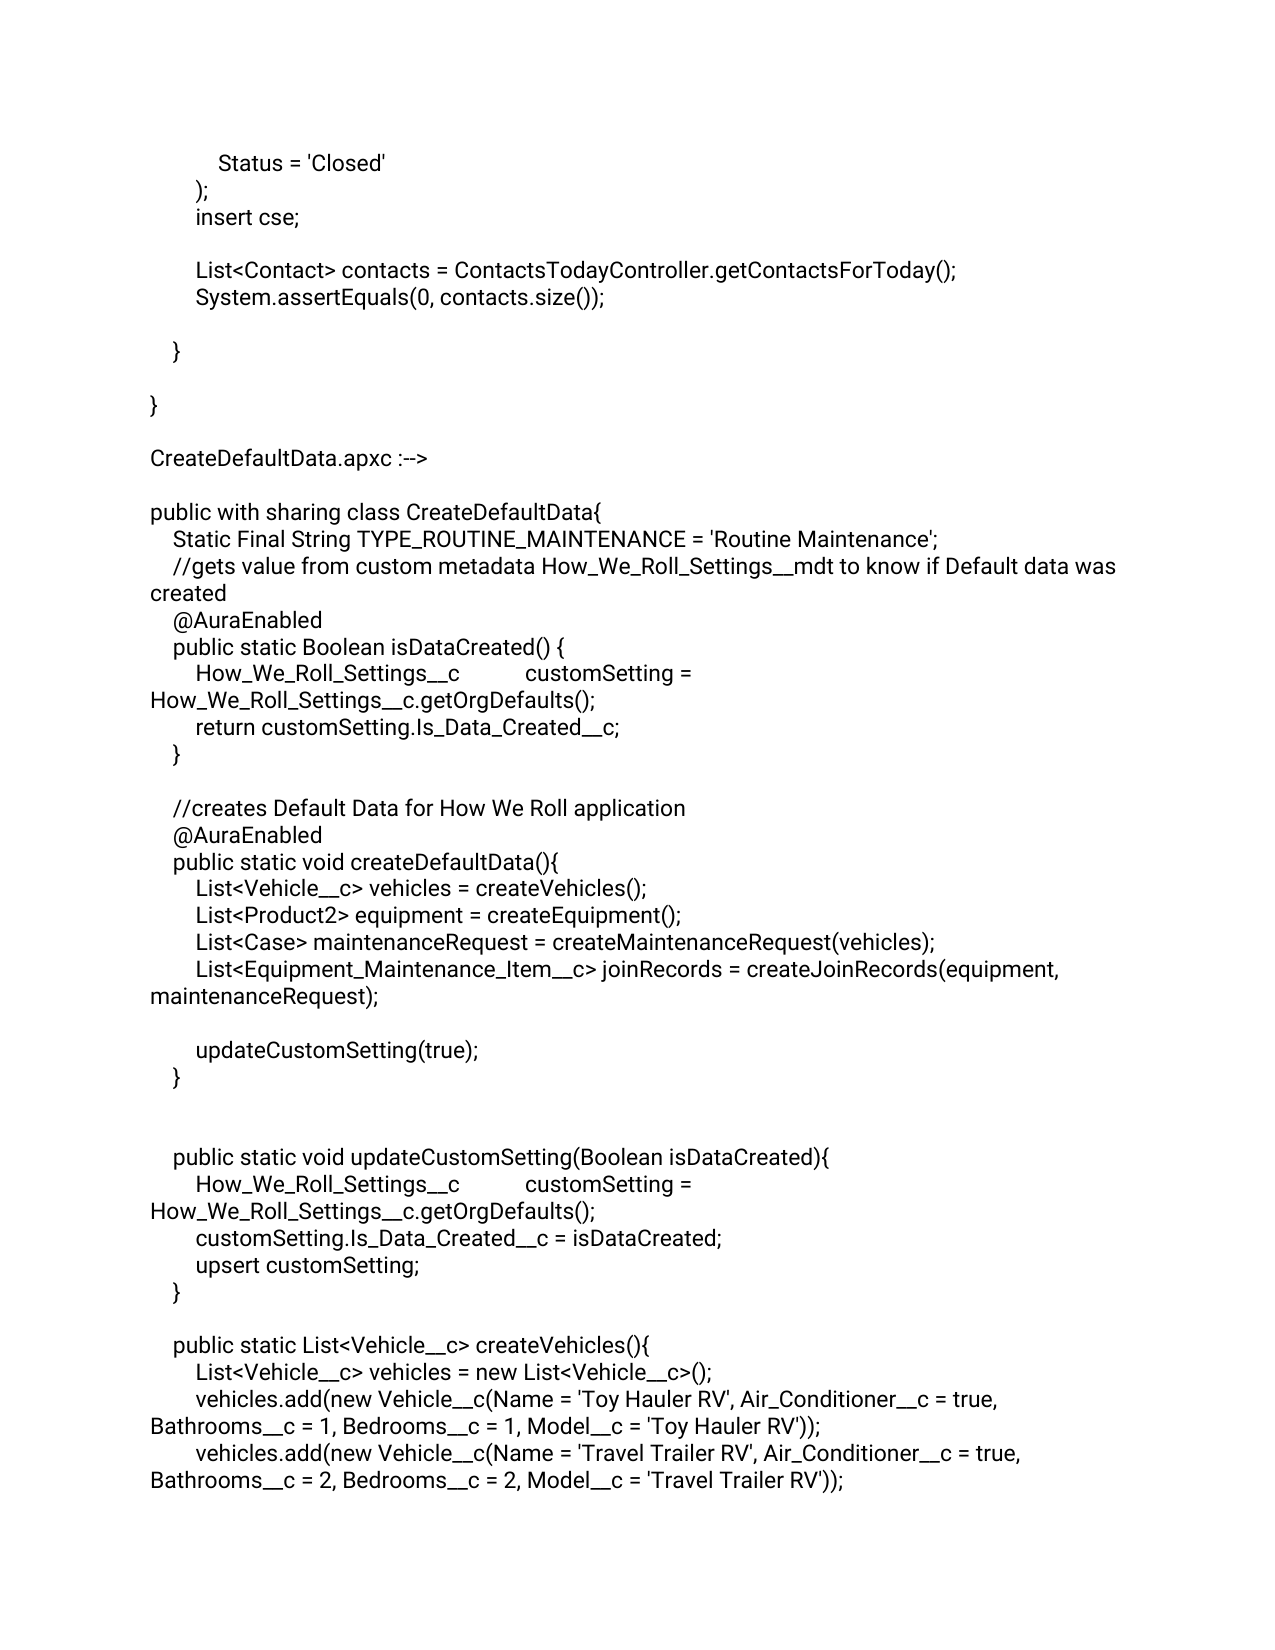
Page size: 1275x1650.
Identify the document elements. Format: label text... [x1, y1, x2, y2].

text ); [150, 177, 1125, 204]
text How_We_Roll_Settings__c customSetting = How_We_Roll_Settings__c.getOrgDefaults(); [150, 1171, 1125, 1225]
text } [150, 1279, 1125, 1306]
text Status = 'Closed' [150, 150, 1125, 177]
text updateCustomSetting(true); [150, 1037, 1125, 1064]
text System.assertEquals(0, contacts.size()); [150, 284, 1125, 311]
text insert cse; [150, 204, 1125, 231]
text @AuraEnabled [150, 822, 1125, 849]
text customSetting.Is_Data_Created__c = isDataCreated; [150, 1225, 1125, 1252]
text } [150, 392, 1125, 419]
text } [150, 1064, 1125, 1091]
text return customSetting.Is_Data_Created__c; [150, 714, 1125, 741]
text vehicles.add(new Vehicle__c(Name = 'Toy Hauler RV', Air_Conditioner__c = true, Bathrooms__c = 1, Bedrooms__c = 1, Model__c = 'Toy Hauler RV')); [150, 1386, 1125, 1440]
text //creates Default Data for How We Roll application [150, 795, 1125, 822]
text Static Final String TYPE_ROUTINE_MAINTENANCE = 'Routine Maintenance'; [150, 526, 1125, 553]
text List<Case> maintenanceRequest = createMaintenanceRequest(vehicles); [150, 929, 1125, 956]
text vehicles.add(new Vehicle__c(Name = 'Travel Trailer RV', Air_Conditioner__c = true, Bathrooms__c = 2, Bedrooms__c = 2, Model__c = 'Travel Trailer RV')); [150, 1440, 1125, 1494]
text public static List<Vehicle__c> createVehicles(){ [150, 1332, 1125, 1359]
text public static void updateCustomSetting(Boolean isDataCreated){ [150, 1144, 1125, 1171]
text List<Product2> equipment = createEquipment(); [150, 902, 1125, 929]
text List<Contact> contacts = ContactsTodayController.getContactsForToday(); [150, 257, 1125, 284]
text @AuraEnabled [150, 607, 1125, 634]
text } [150, 741, 1125, 768]
text List<Vehicle__c> vehicles = new List<Vehicle__c>(); [150, 1359, 1125, 1386]
text List<Equipment_Maintenance_Item__c> joinRecords = createJoinRecords(equipment, maintenanceRequest); [150, 956, 1125, 1010]
text upsert customSetting; [150, 1252, 1125, 1279]
text CreateDefaultData.apxc :--> [150, 446, 1125, 472]
text List<Vehicle__c> vehicles = createVehicles(); [150, 876, 1125, 902]
text public static void createDefaultData(){ [150, 849, 1125, 876]
text How_We_Roll_Settings__c customSetting = How_We_Roll_Settings__c.getOrgDefaults(); [150, 661, 1125, 714]
text public with sharing class CreateDefaultData{ [150, 499, 1125, 526]
text public static Boolean isDataCreated() { [150, 634, 1125, 661]
text } [150, 338, 1125, 365]
text //gets value from custom metadata How_We_Roll_Settings__mdt to know if Default data was created [150, 553, 1125, 607]
